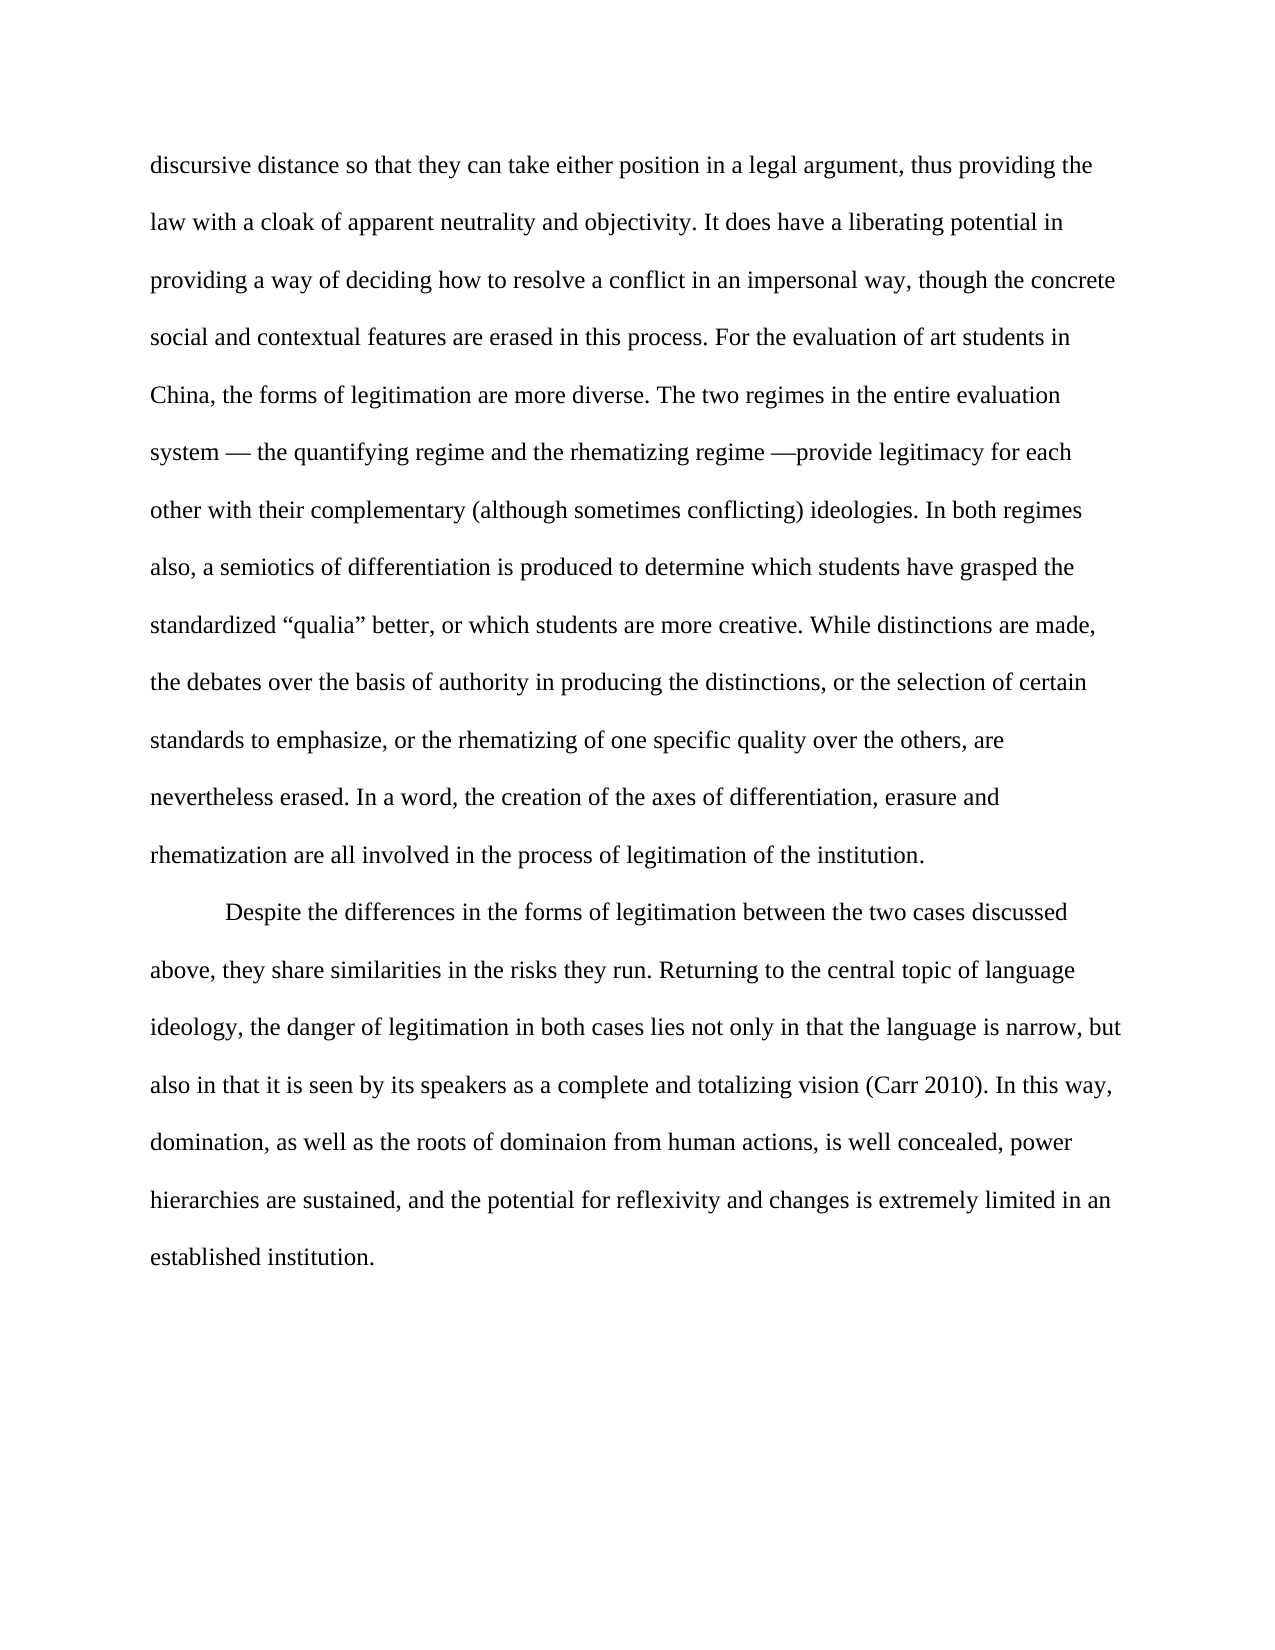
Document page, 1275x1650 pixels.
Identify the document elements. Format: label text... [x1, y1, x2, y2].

text Despite the differences in the forms of legitimation between the two cases discussed above, they share similarities in the risks they run. Returning to the central topic of language ideology, the danger of legitimation in both cases lies not only in that the language is narrow, but also in that it is seen by its speakers as a complete and totalizing vision (Carr 2010). In this way, domination, as well as the roots of dominaion from human actions, is well concealed, power hierarchies are sustained, and the potential for reflexivity and changes is extremely limited in an established institution. [150, 897, 1125, 1271]
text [150, 150, 1125, 869]
